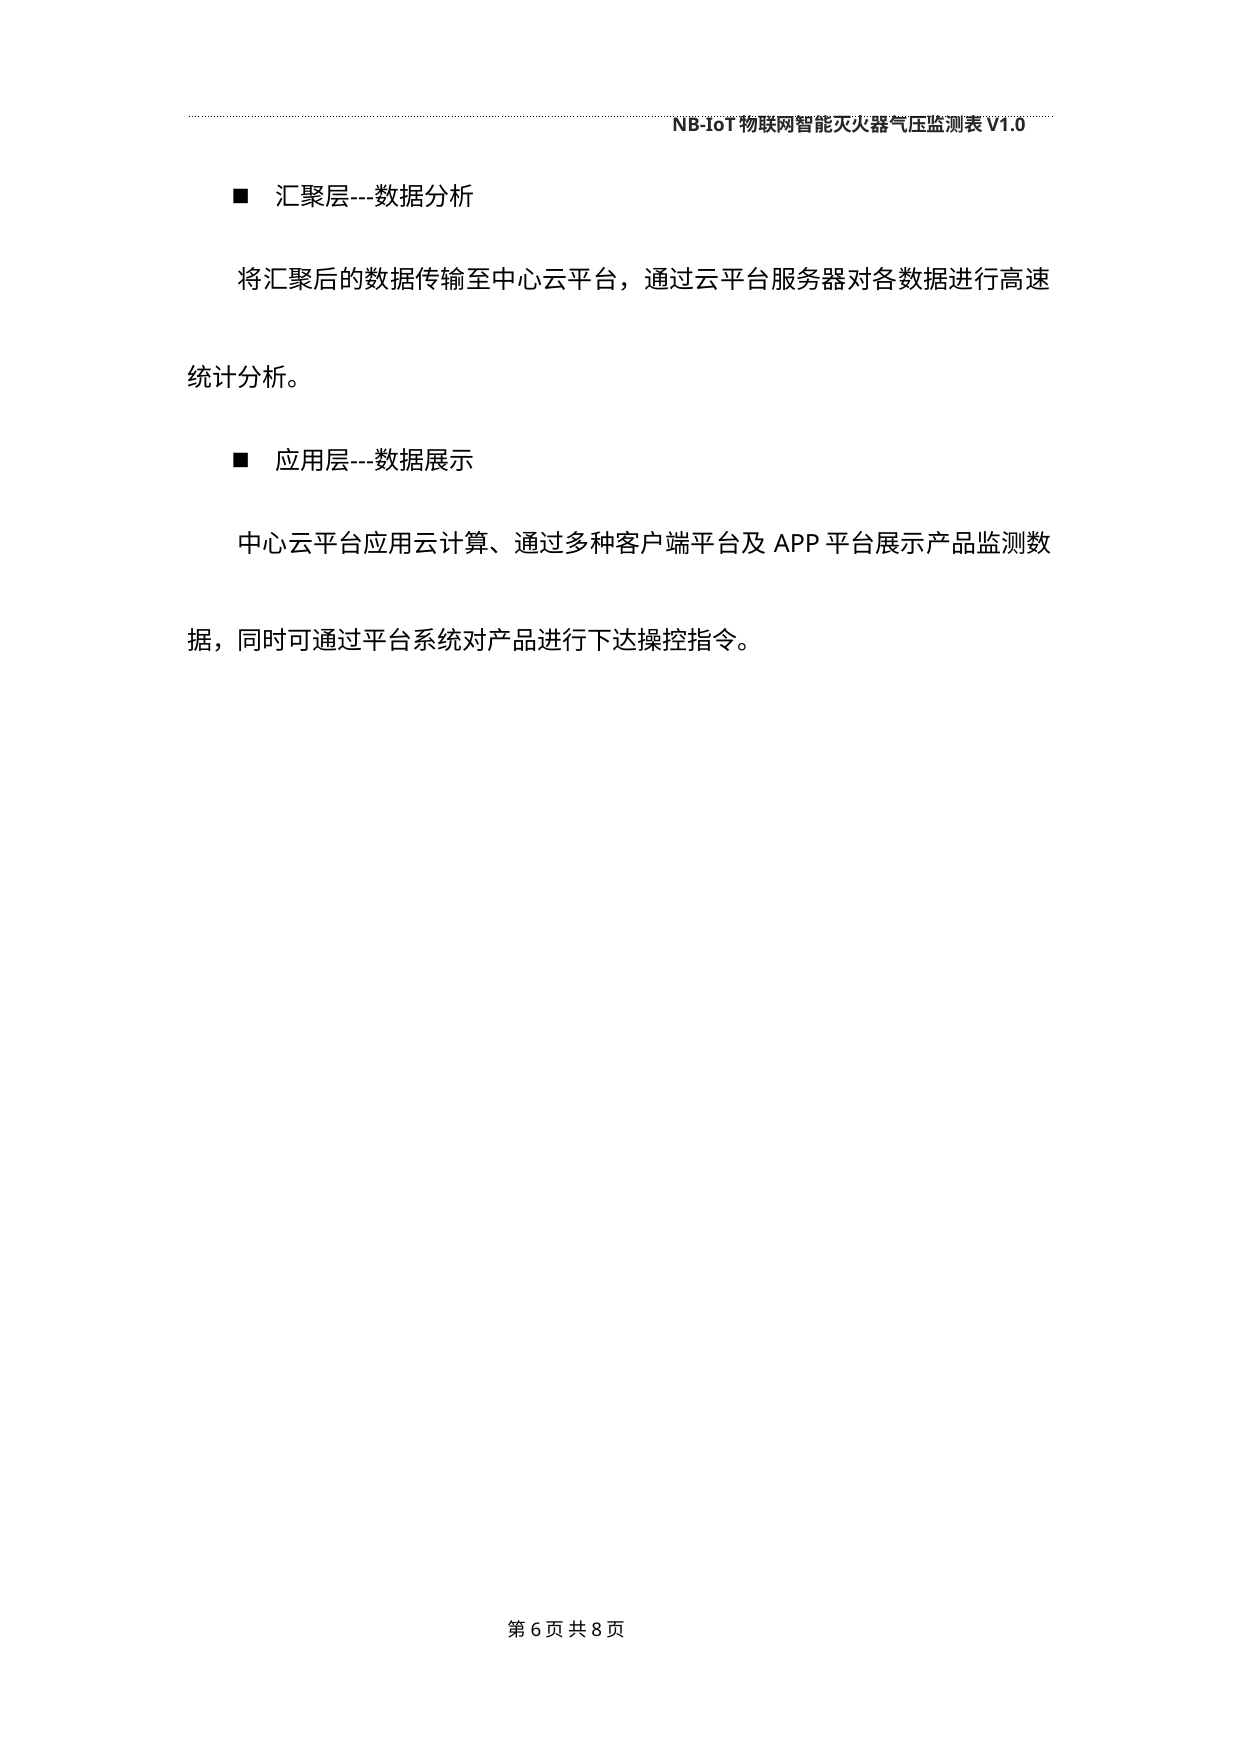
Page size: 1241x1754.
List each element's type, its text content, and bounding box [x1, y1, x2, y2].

list 汇聚层---数据分析 [187, 162, 1053, 227]
text 将汇聚后的数据传输至中心云平台，通过云平台服务器对各数据进行高速统计分析。 [187, 245, 1053, 408]
list 应用层---数据展示 [187, 426, 1053, 491]
text 中心云平台应用云计算、通过多种客户端平台及APP平台展示产品监测数据，同时可通过平台系统对产品进行下达操控指令。 [187, 509, 1053, 671]
